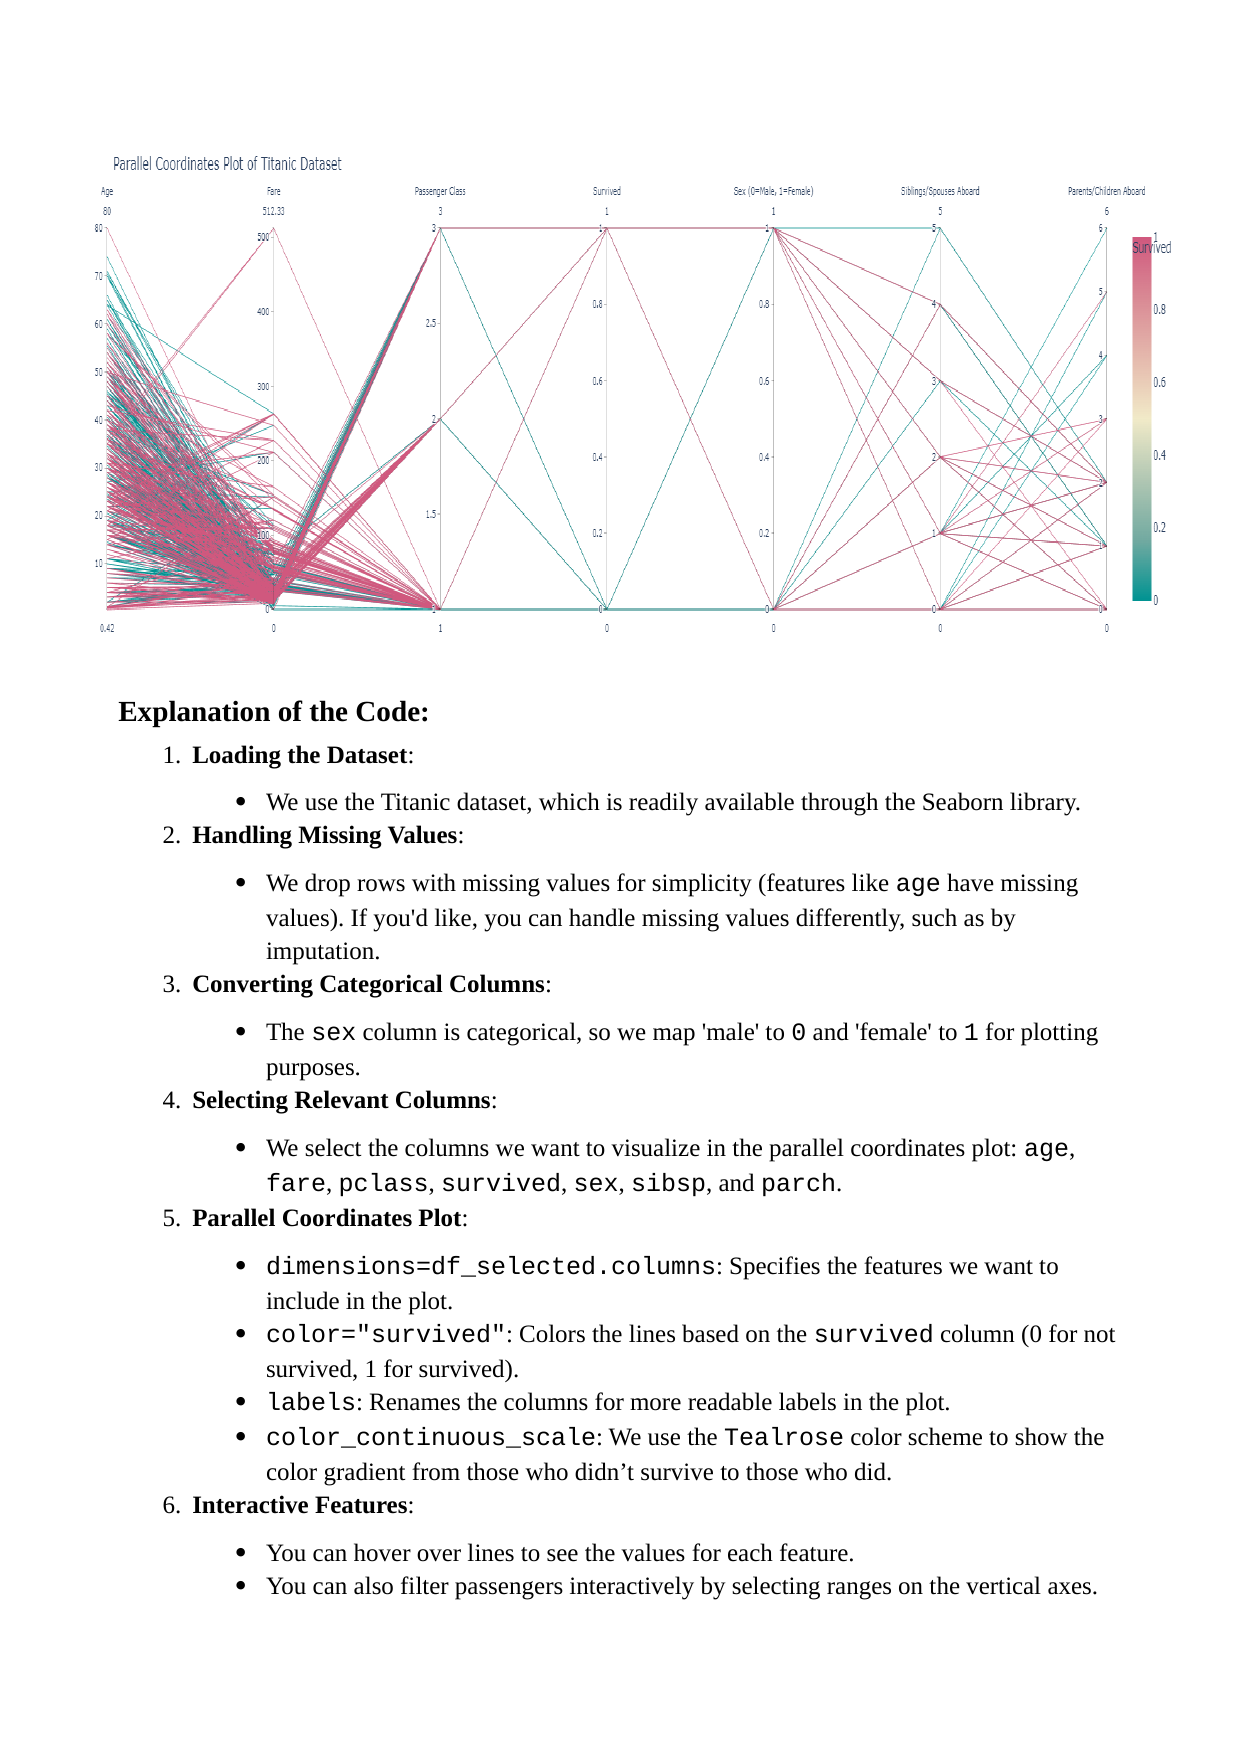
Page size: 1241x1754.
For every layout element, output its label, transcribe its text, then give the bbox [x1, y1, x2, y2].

list color="survived": Colors the lines based on the survived column (0 for not survived, 1 for survived). [236, 1319, 1122, 1383]
list The sex column is categorical, so we map 'male' to 0 and 'female' to 1 for plotting purposes. [236, 1017, 1122, 1081]
list We select the columns we want to visualize in the parallel coordinates plot: age, fare, pclass, survived, sex, sibsp, and parch. [236, 1133, 1122, 1198]
subtitle Explanation of the Code: [118, 694, 1122, 727]
list Interactive Features: [162, 1491, 1122, 1519]
list Handling Missing Values: [162, 821, 1122, 849]
list Converting Categorical Columns: [162, 969, 1122, 998]
list We drop rows with missing values for simplicity (features like age have missing values). If you'd like, you can handle missing values differently, such as by imputation. [236, 868, 1122, 965]
picture [59, 118, 1182, 694]
list dimensions=df_selected.columns: Specifies the features we want to include in the plot. [236, 1251, 1122, 1314]
list Selecting Relevant Columns: [162, 1085, 1122, 1114]
list You can hover over lines to see the values for each feature. [236, 1538, 1122, 1567]
list labels: Renames the columns for more readable labels in the plot. [236, 1387, 1122, 1418]
list Parallel Coordinates Plot: [162, 1203, 1122, 1232]
list color_continuous_scale: We use the Tealrose color scheme to show the color gradient from those who didn’t survive to those who did. [236, 1422, 1122, 1486]
list You can also filter passengers interactively by selecting ranges on the vertical axes. [236, 1571, 1122, 1600]
list We use the Titanic dataset, which is readily available through the Seaborn library. [236, 787, 1122, 816]
list Loading the Dataset: [162, 740, 1122, 769]
